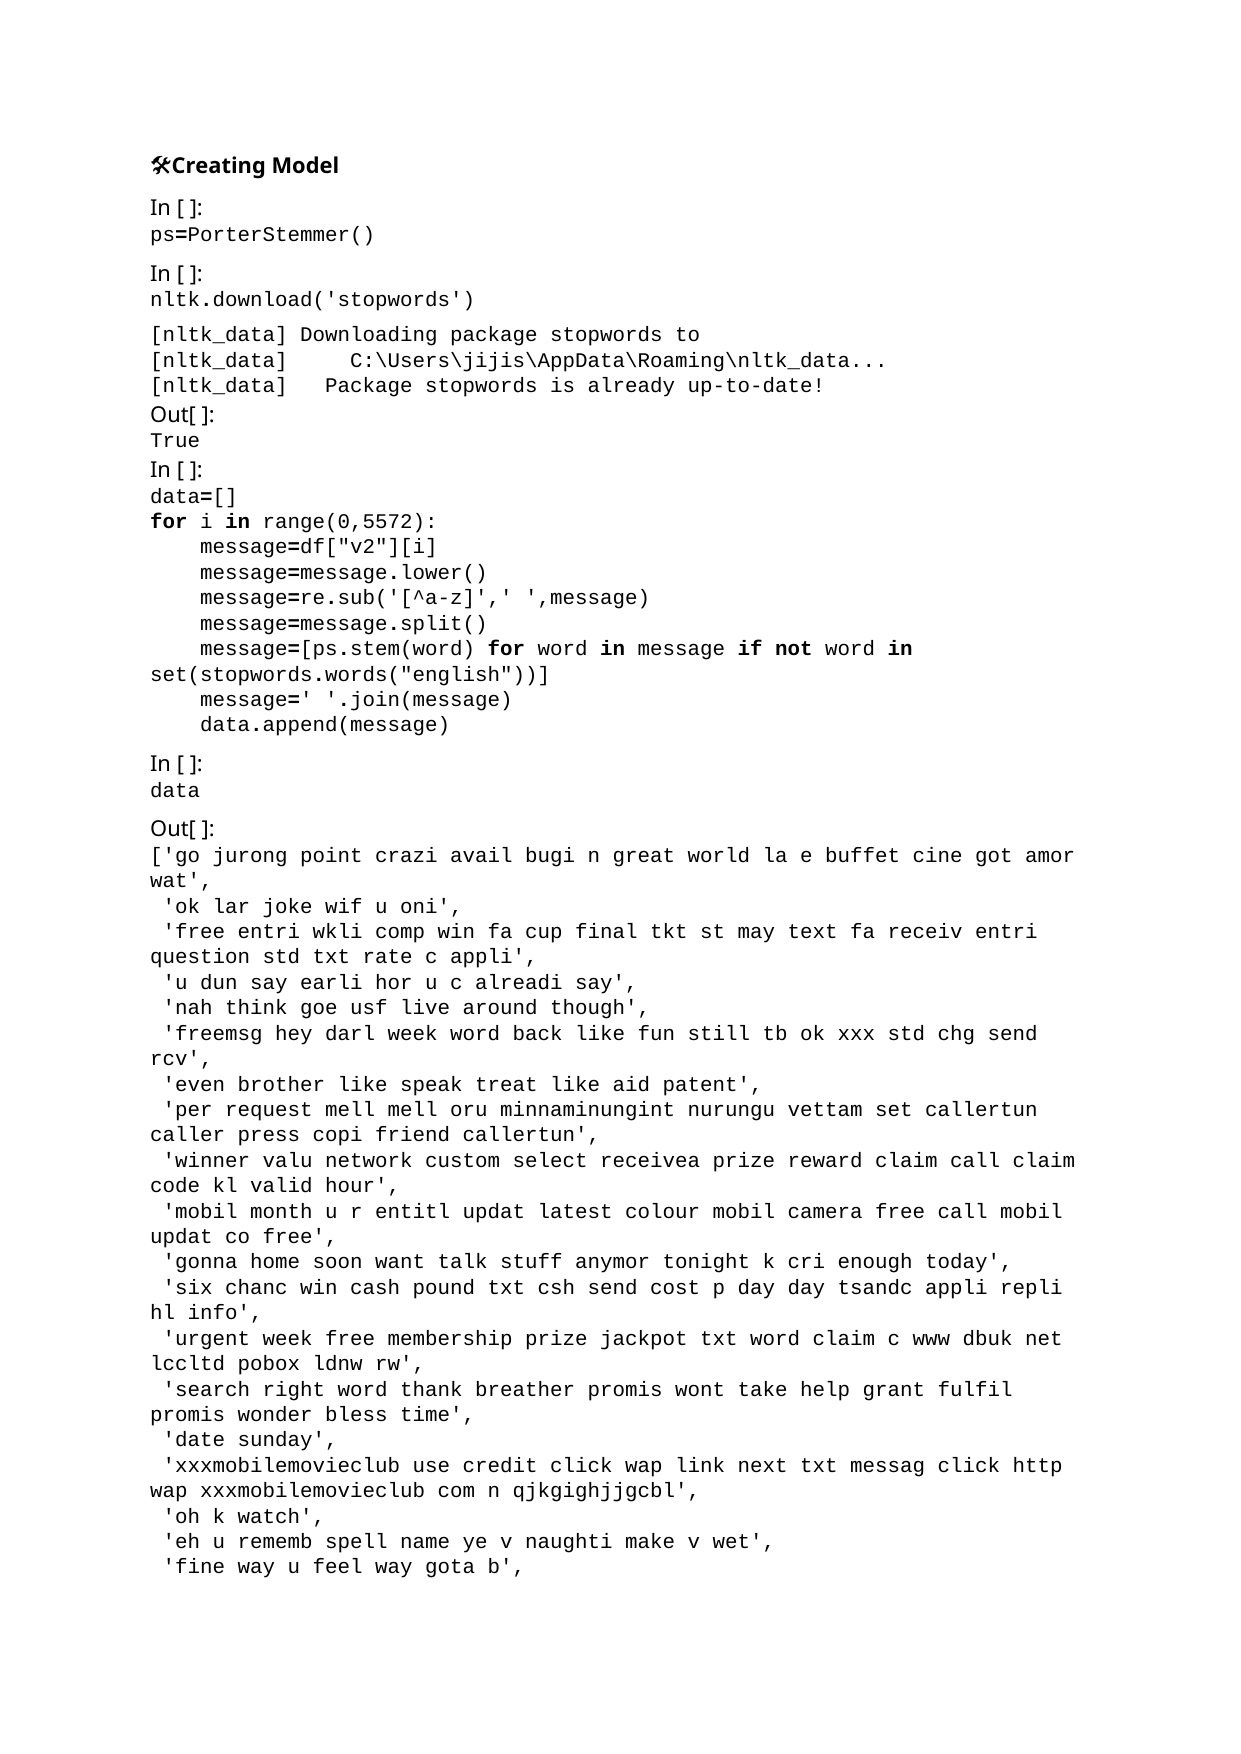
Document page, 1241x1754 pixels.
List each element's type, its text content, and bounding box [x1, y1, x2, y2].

text message=message.split() [150, 611, 1090, 636]
text message=message.lower() [150, 560, 1090, 586]
text 🛠️Creating Model [150, 150, 1090, 180]
text [nltk_data] C:\Users\jijis\AppData\Roaming\nltk_data... [150, 348, 1090, 373]
text ['go jurong point crazi avail bugi n great world la e buffet cine got amor wat', [150, 843, 1090, 894]
text message=[ps.stem(word) for word in message if not word in set(stopwords.words("english"))] [150, 636, 1090, 687]
text 'fine way u feel way gota b', [150, 1555, 1090, 1580]
text 'six chanc win cash pound txt csh send cost p day day tsandc appli repli hl info', [150, 1275, 1090, 1326]
text 'per request mell mell oru minnaminungint nurungu vettam set callertun caller press copi friend callertun', [150, 1097, 1090, 1148]
text 'freemsg hey darl week word back like fun still tb ok xxx std chg send rcv', [150, 1021, 1090, 1072]
text 'mobil month u r entitl updat latest colour mobil camera free call mobil updat co free', [150, 1199, 1090, 1250]
text 'search right word thank breather promis wont take help grant fulfil promis wonder bless time', [150, 1377, 1090, 1428]
text 'xxxmobilemovieclub use credit click wap link next txt messag click http wap xxxmobilemovieclub com n qjkgighjjgcbl', [150, 1453, 1090, 1504]
text nltk.download('stopwords') [150, 287, 1090, 313]
text 'ok lar joke wif u oni', [150, 894, 1090, 919]
text 'urgent week free membership prize jackpot txt word claim c www dbuk net lccltd pobox ldnw rw', [150, 1326, 1090, 1377]
text Out[ ]: [150, 813, 1090, 843]
text In [ ]: [150, 192, 1090, 222]
text 'even brother like speak treat like aid patent', [150, 1072, 1090, 1097]
text Out[ ]: [150, 399, 1090, 429]
text message=df["v2"][i] [150, 535, 1090, 560]
text [nltk_data] Downloading package stopwords to [150, 323, 1090, 348]
text True [150, 429, 1090, 454]
text message=re.sub('[^a-z]',' ',message) [150, 586, 1090, 611]
text [nltk_data] Package stopwords is already up-to-date! [150, 373, 1090, 399]
text 'winner valu network custom select receivea prize reward claim call claim code kl valid hour', [150, 1148, 1090, 1199]
text In [ ]: [150, 454, 1090, 484]
text data.append(message) [150, 713, 1090, 738]
text 'date sunday', [150, 1428, 1090, 1453]
text ps=PorterStemmer() [150, 222, 1090, 247]
text message=' '.join(message) [150, 687, 1090, 713]
text 'nah think goe usf live around though', [150, 996, 1090, 1021]
text In [ ]: [150, 257, 1090, 287]
text for i in range(0,5572): [150, 509, 1090, 535]
text 'gonna home soon want talk stuff anymor tonight k cri enough today', [150, 1250, 1090, 1275]
text data=[] [150, 484, 1090, 509]
text 'oh k watch', [150, 1504, 1090, 1529]
text 'eh u rememb spell name ye v naughti make v wet', [150, 1529, 1090, 1555]
text 'u dun say earli hor u c alreadi say', [150, 970, 1090, 996]
text 'free entri wkli comp win fa cup final tkt st may text fa receiv entri question std txt rate c appli', [150, 919, 1090, 970]
text data [150, 778, 1090, 803]
text In [ ]: [150, 748, 1090, 778]
